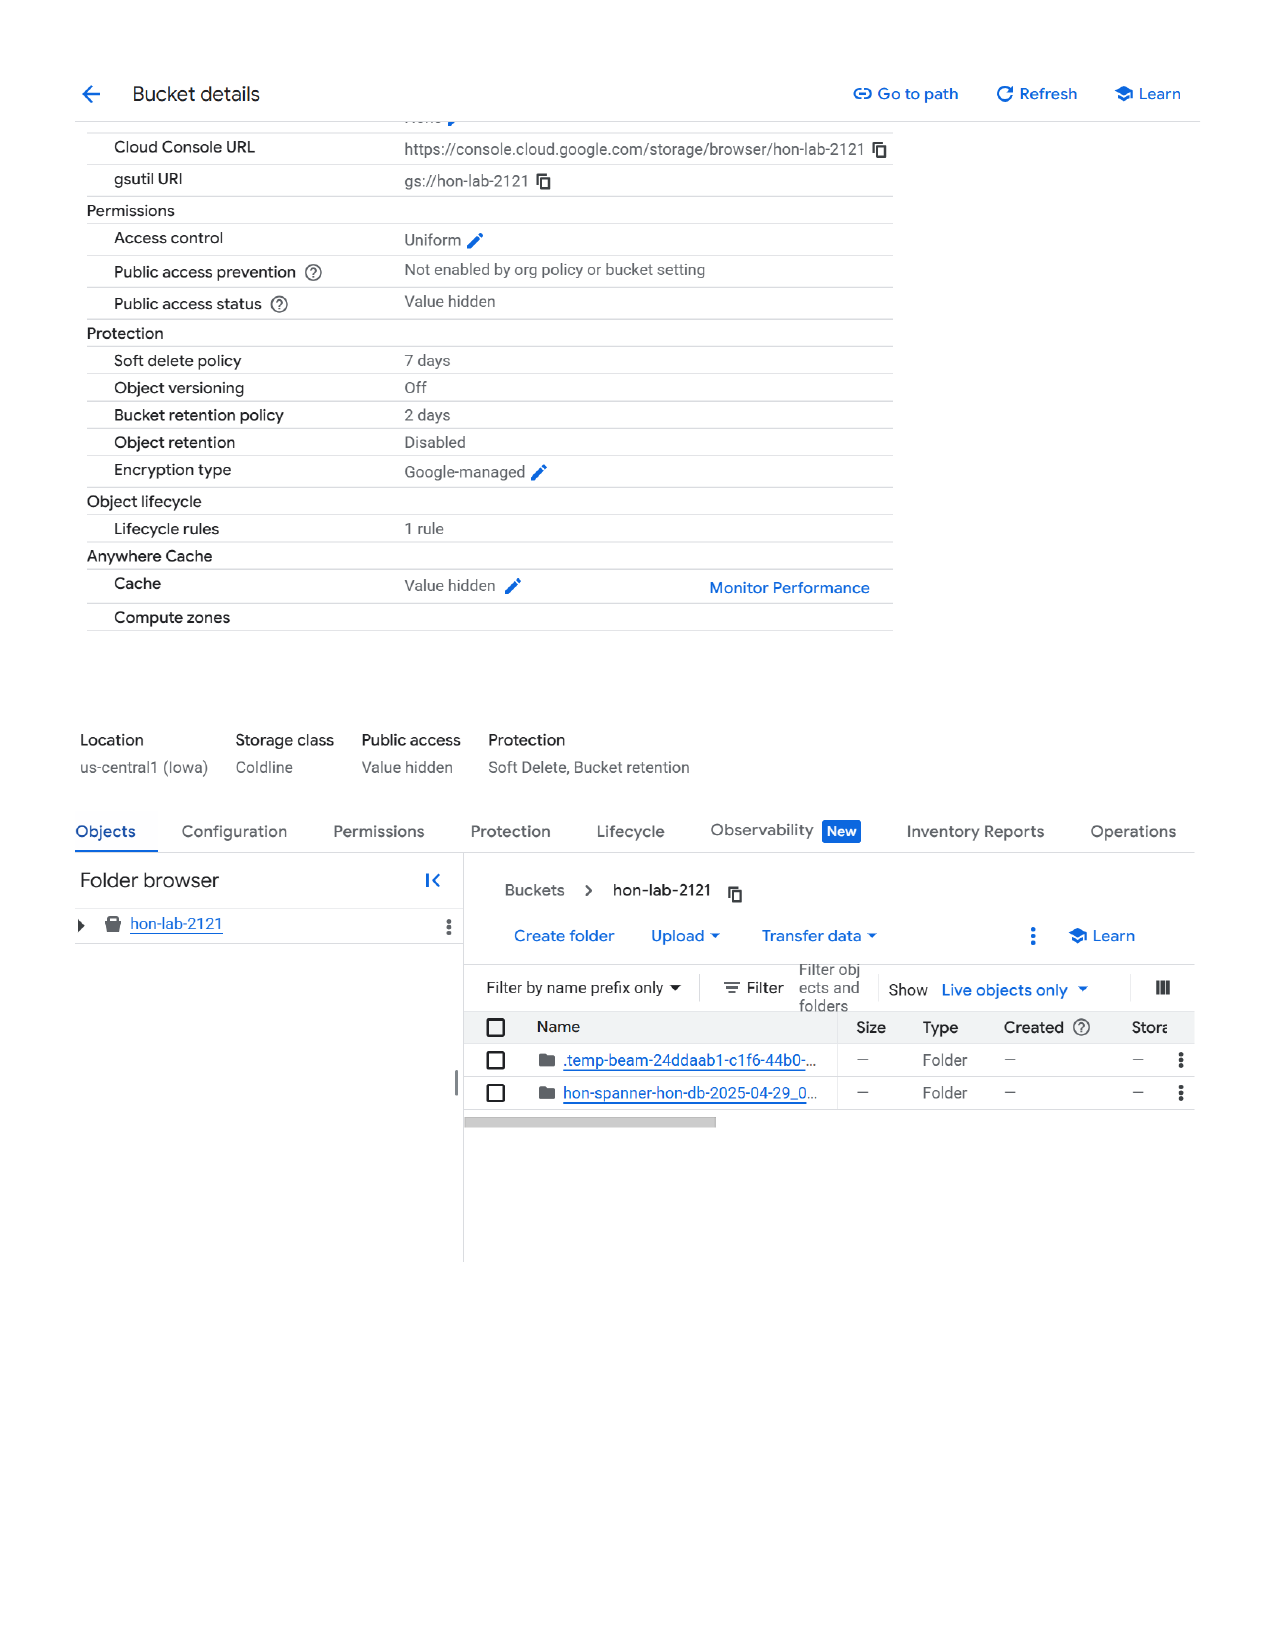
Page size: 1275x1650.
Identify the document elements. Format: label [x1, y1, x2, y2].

picture [75, 729, 1200, 1262]
picture [75, 75, 1200, 652]
